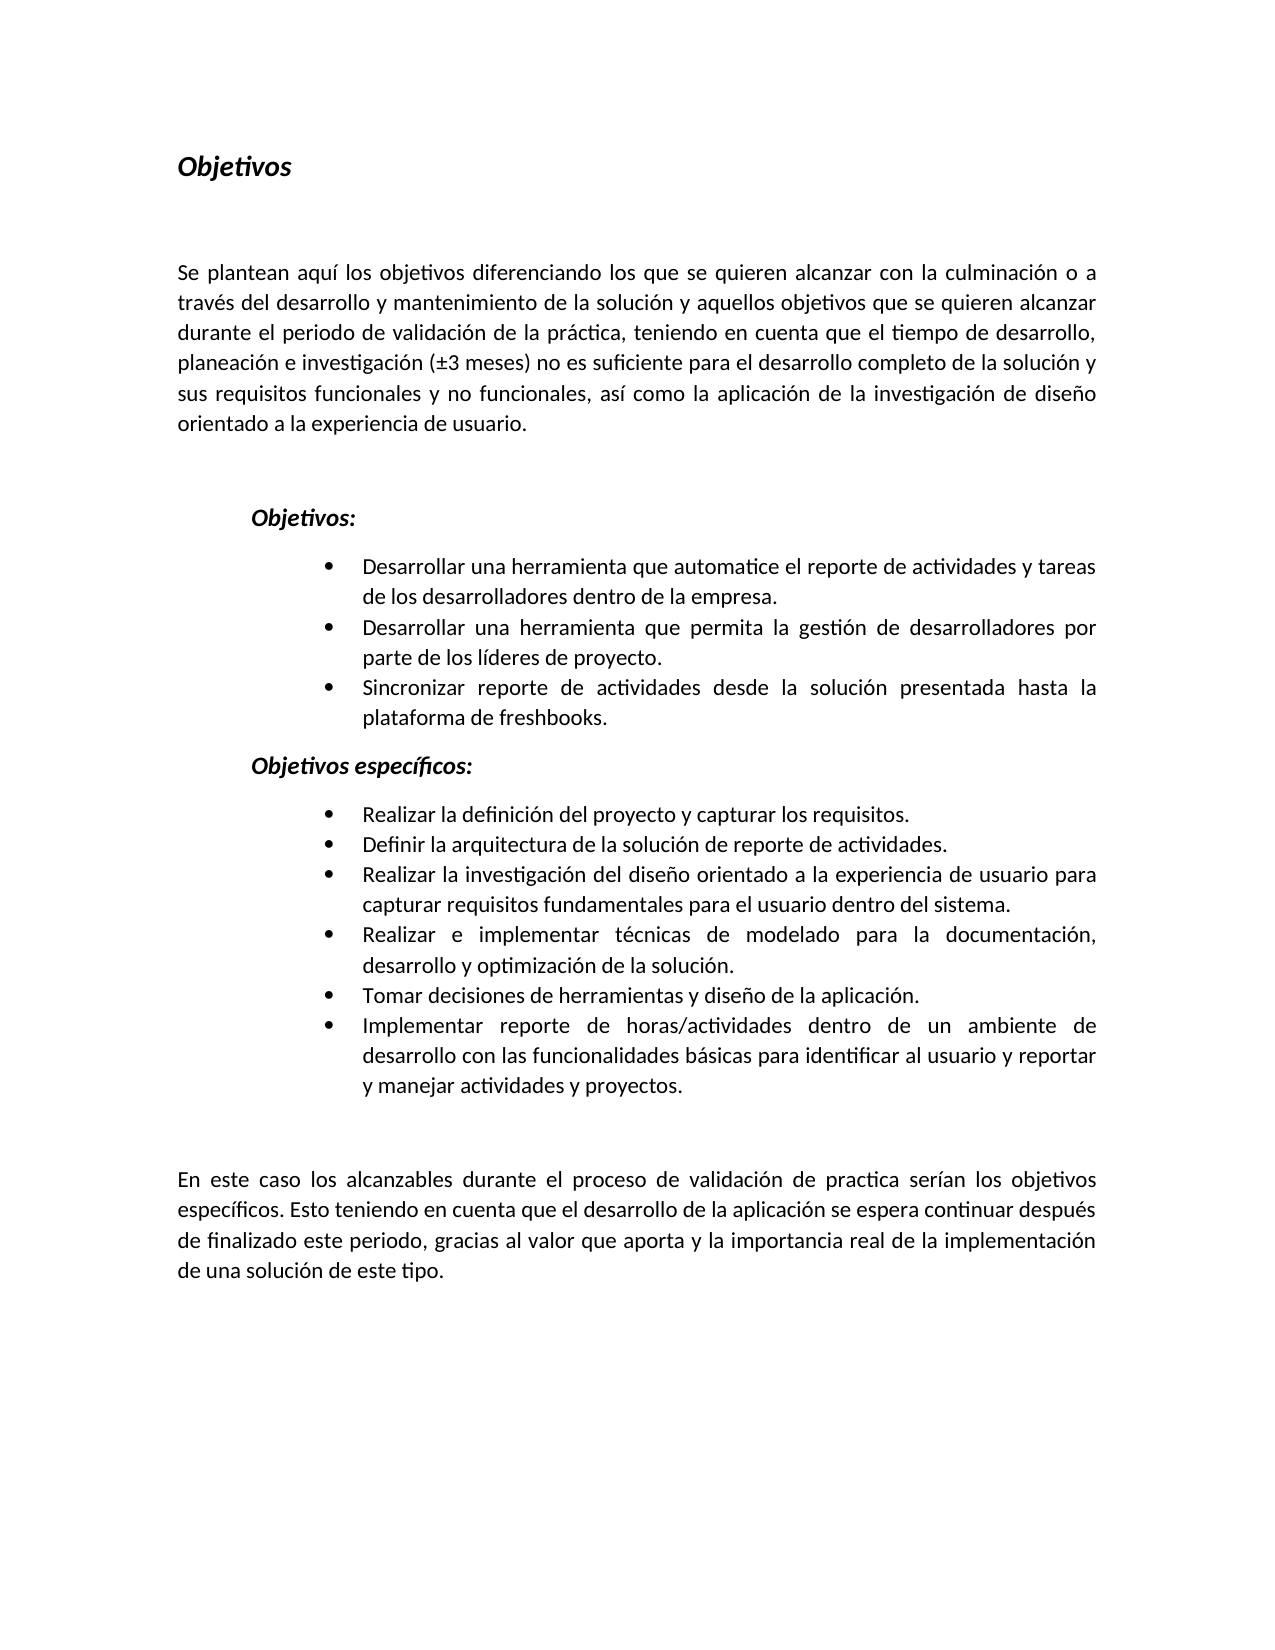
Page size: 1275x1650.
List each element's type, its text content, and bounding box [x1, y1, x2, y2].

text Objetivos específicos: [177, 750, 1098, 781]
list Definir la arquitectura de la solución de reporte de actividades. [325, 830, 1098, 858]
list Realizar la investigación del diseño orientado a la experiencia de usuario para capturar requisitos fundamentales para el usuario dentro del sistema. [325, 860, 1098, 918]
list Tomar decisiones de herramientas y diseño de la aplicación. [325, 981, 1098, 1009]
text En este caso los alcanzables durante el proceso de validación de practica serían los objetivos específicos. Esto teniendo en cuenta que el desarrollo de la aplicación se espera continuar después de finalizado este periodo, gracias al valor que aporta y la importancia real de la implementación de una solución de este tipo. [177, 1165, 1098, 1284]
list Realizar e implementar técnicas de modelado para la documentación, desarrollo y optimización de la solución. [325, 921, 1098, 979]
list Desarrollar una herramienta que permita la gestión de desarrolladores por parte de los líderes de proyecto. [325, 613, 1098, 671]
text Objetivos [177, 148, 1098, 183]
list Desarrollar una herramienta que automatice el reporte de actividades y tareas de los desarrolladores dentro de la empresa. [325, 552, 1098, 610]
text Se plantean aquí los objetivos diferenciando los que se quieren alcanzar con la culminación o a través del desarrollo y mantenimiento de la solución y aquellos objetivos que se quieren alcanzar durante el periodo de validación de la práctica, teniendo en cuenta que el tiempo de desarrollo, planeación e investigación (±3 meses) no es suficiente para el desarrollo completo de la solución y sus requisitos funcionales y no funcionales, así como la aplicación de la investigación de diseño orientado a la experiencia de usuario. [177, 258, 1098, 437]
list Realizar la definición del proyecto y capturar los requisitos. [325, 800, 1098, 828]
list Sincronizar reporte de actividades desde la solución presentada hasta la plataforma de freshbooks. [325, 673, 1098, 731]
text Objetivos: [177, 503, 1098, 533]
list Implementar reporte de horas/actividades dentro de un ambiente de desarrollo con las funcionalidades básicas para identificar al usuario y reportar y manejar actividades y proyectos. [325, 1011, 1098, 1099]
